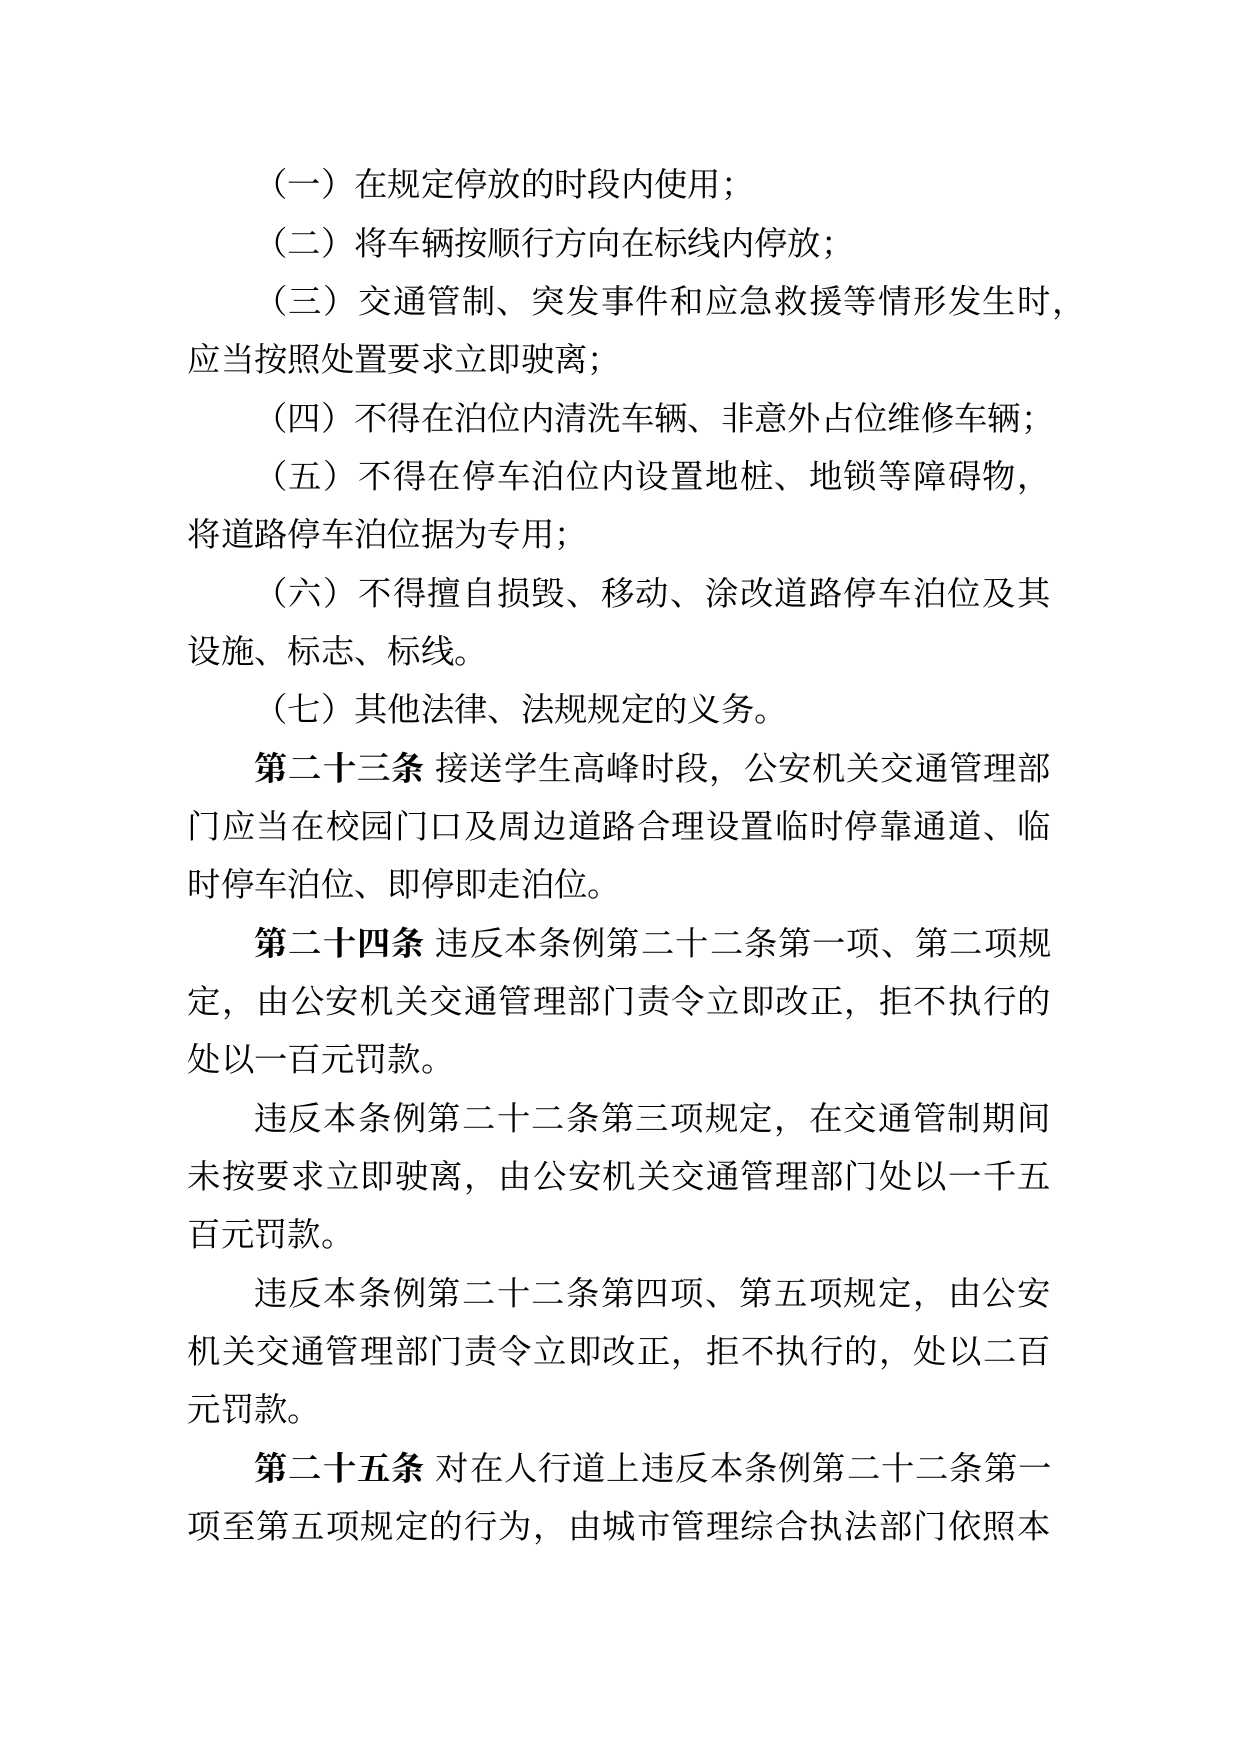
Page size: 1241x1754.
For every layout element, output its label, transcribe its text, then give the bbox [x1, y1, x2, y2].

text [187, 1433, 1053, 1550]
text （三）交通管制、突发事件和应急救援等情形发生时，应当按照处置要求立即驶离； [187, 267, 1053, 383]
text （六）不得擅自损毁、移动、涂改道路停车泊位及其设施、标志、标线。 [187, 558, 1053, 675]
text （五）不得在停车泊位内设置地桩、地锁等障碍物，将道路停车泊位据为专用； [187, 442, 1053, 558]
text 违反本条例第二十二条第四项、第五项规定，由公安机关交通管理部门责令立即改正，拒不执行的，处以二百元罚款。 [187, 1258, 1053, 1433]
text （一）在规定停放的时段内使用； [187, 150, 1053, 208]
text 违反本条例第二十二条第三项规定，在交通管制期间未按要求立即驶离，由公安机关交通管理部门处以一千五百元罚款。 [187, 1083, 1053, 1258]
text 第二十四条 违反本条例第二十二条第一项、第二项规定，由公安机关交通管理部门责令立即改正，拒不执行的，处以一百元罚款。 [187, 908, 1053, 1083]
text 第二十三条 接送学生高峰时段，公安机关交通管理部门应当在校园门口及周边道路合理设置临时停靠通道、临时停车泊位、即停即走泊位。 [187, 733, 1053, 908]
text （二）将车辆按顺行方向在标线内停放； [187, 208, 1053, 267]
text （七）其他法律、法规规定的义务。 [187, 675, 1053, 733]
text （四）不得在泊位内清洗车辆、非意外占位维修车辆； [187, 383, 1053, 442]
